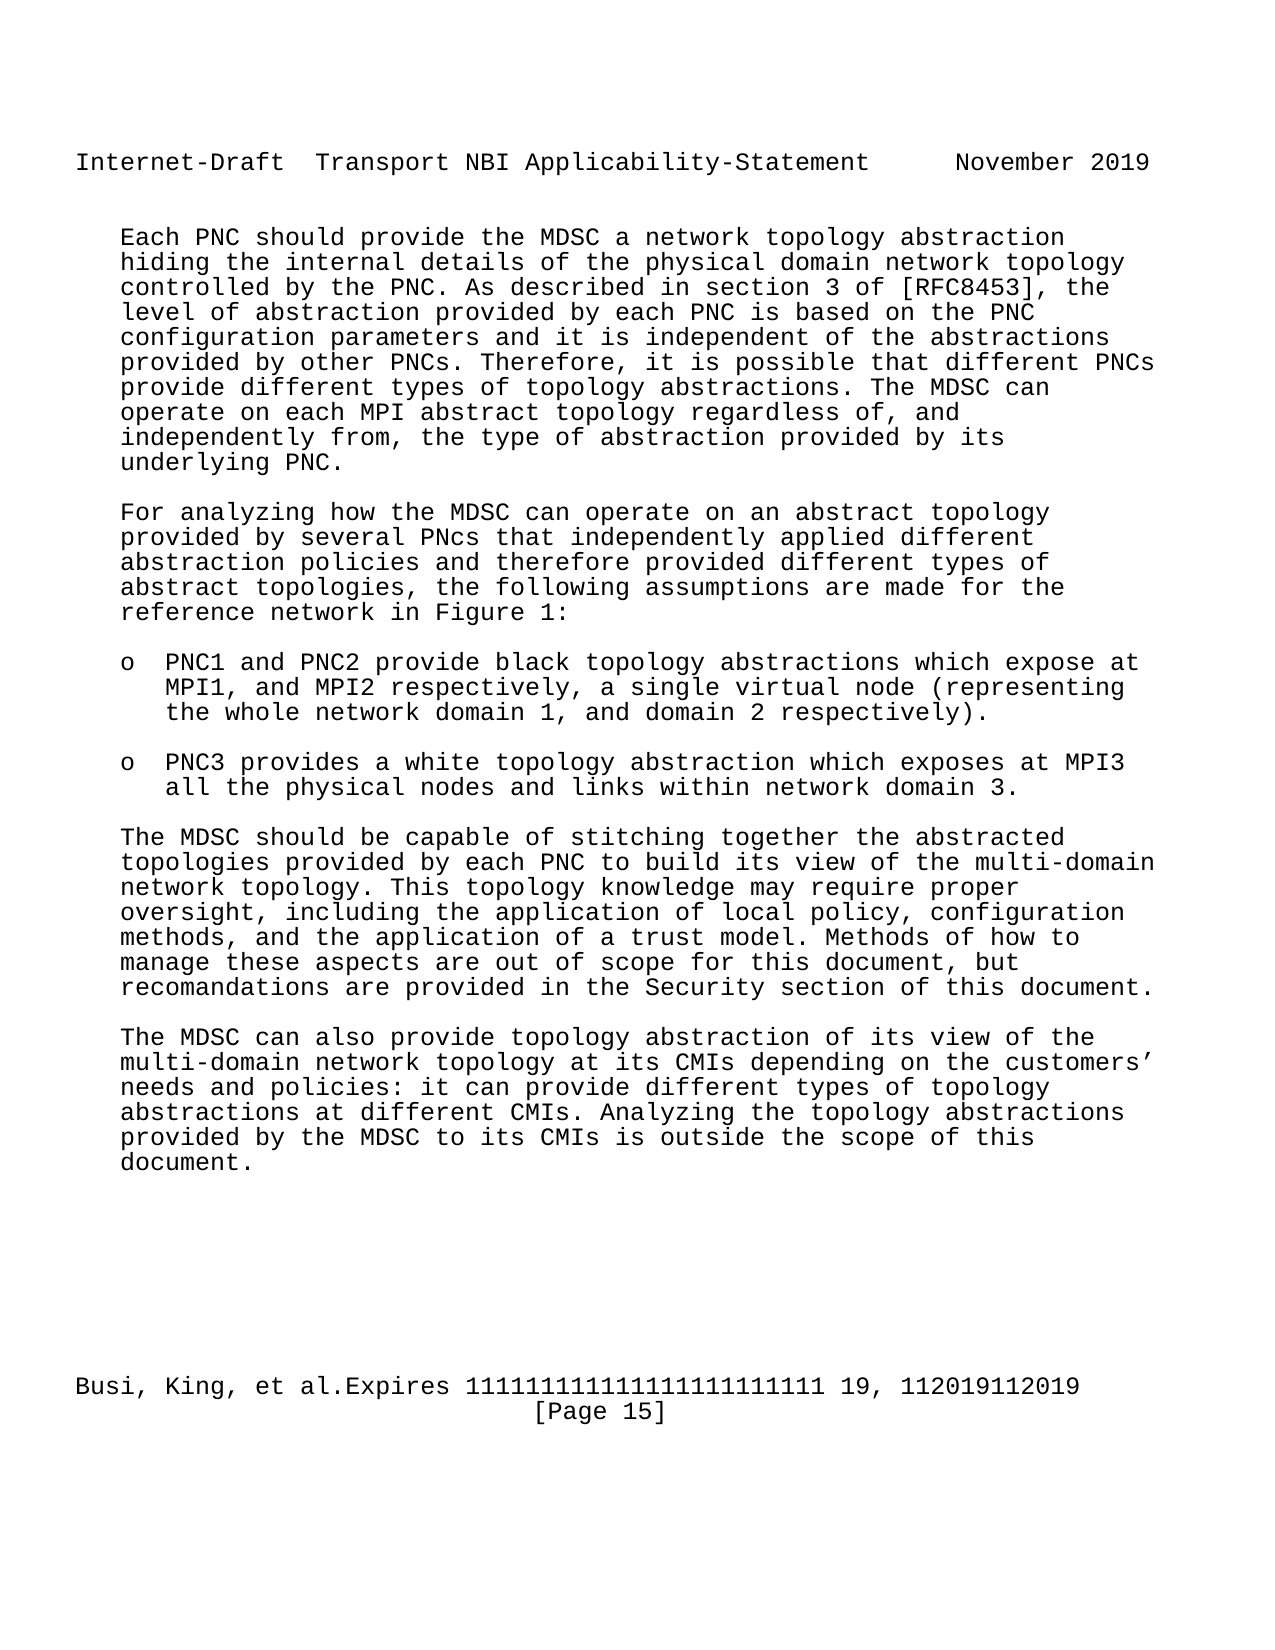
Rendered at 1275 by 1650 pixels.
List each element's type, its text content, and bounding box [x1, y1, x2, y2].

text The MDSC can also provide topology abstraction of its view of the multi-domain network topology at its CMIs depending on the customers’ needs and policies: it can provide different types of topology abstractions at different CMIs. Analyzing the topology abstractions provided by the MDSC to its CMIs is outside the scope of this document. [120, 1025, 1155, 1175]
list PNC1 and PNC2 provide black topology abstractions which expose at MPI1, and MPI2 respectively, a single virtual node (representing the whole network domain 1, and domain 2 respectively). [120, 650, 1155, 725]
list PNC3 provides a white topology abstraction which exposes at MPI3 all the physical nodes and links within network domain 3. [120, 750, 1155, 800]
text Each PNC should provide the MDSC a network topology abstraction hiding the internal details of the physical domain network topology controlled by the PNC. As described in section 3 of [RFC8453], the level of abstraction provided by each PNC is based on the PNC configuration parameters and it is independent of the abstractions provided by other PNCs. Therefore, it is possible that different PNCs provide different types of topology abstractions. The MDSC can operate on each MPI abstract topology regardless of, and independently from, the type of abstraction provided by its underlying PNC. [120, 225, 1155, 475]
text The MDSC should be capable of stitching together the abstracted topologies provided by each PNC to build its view of the multi-domain network topology. This topology knowledge may require proper oversight, including the application of local policy, configuration methods, and the application of a trust model. Methods of how to manage these aspects are out of scope for this document, but recomandations are provided in the Security section of this document. [120, 825, 1155, 1000]
text For analyzing how the MDSC can operate on an abstract topology provided by several PNcs that independently applied different abstraction policies and therefore provided different types of abstract topologies, the following assumptions are made for the reference network in Figure 1: [120, 500, 1155, 625]
